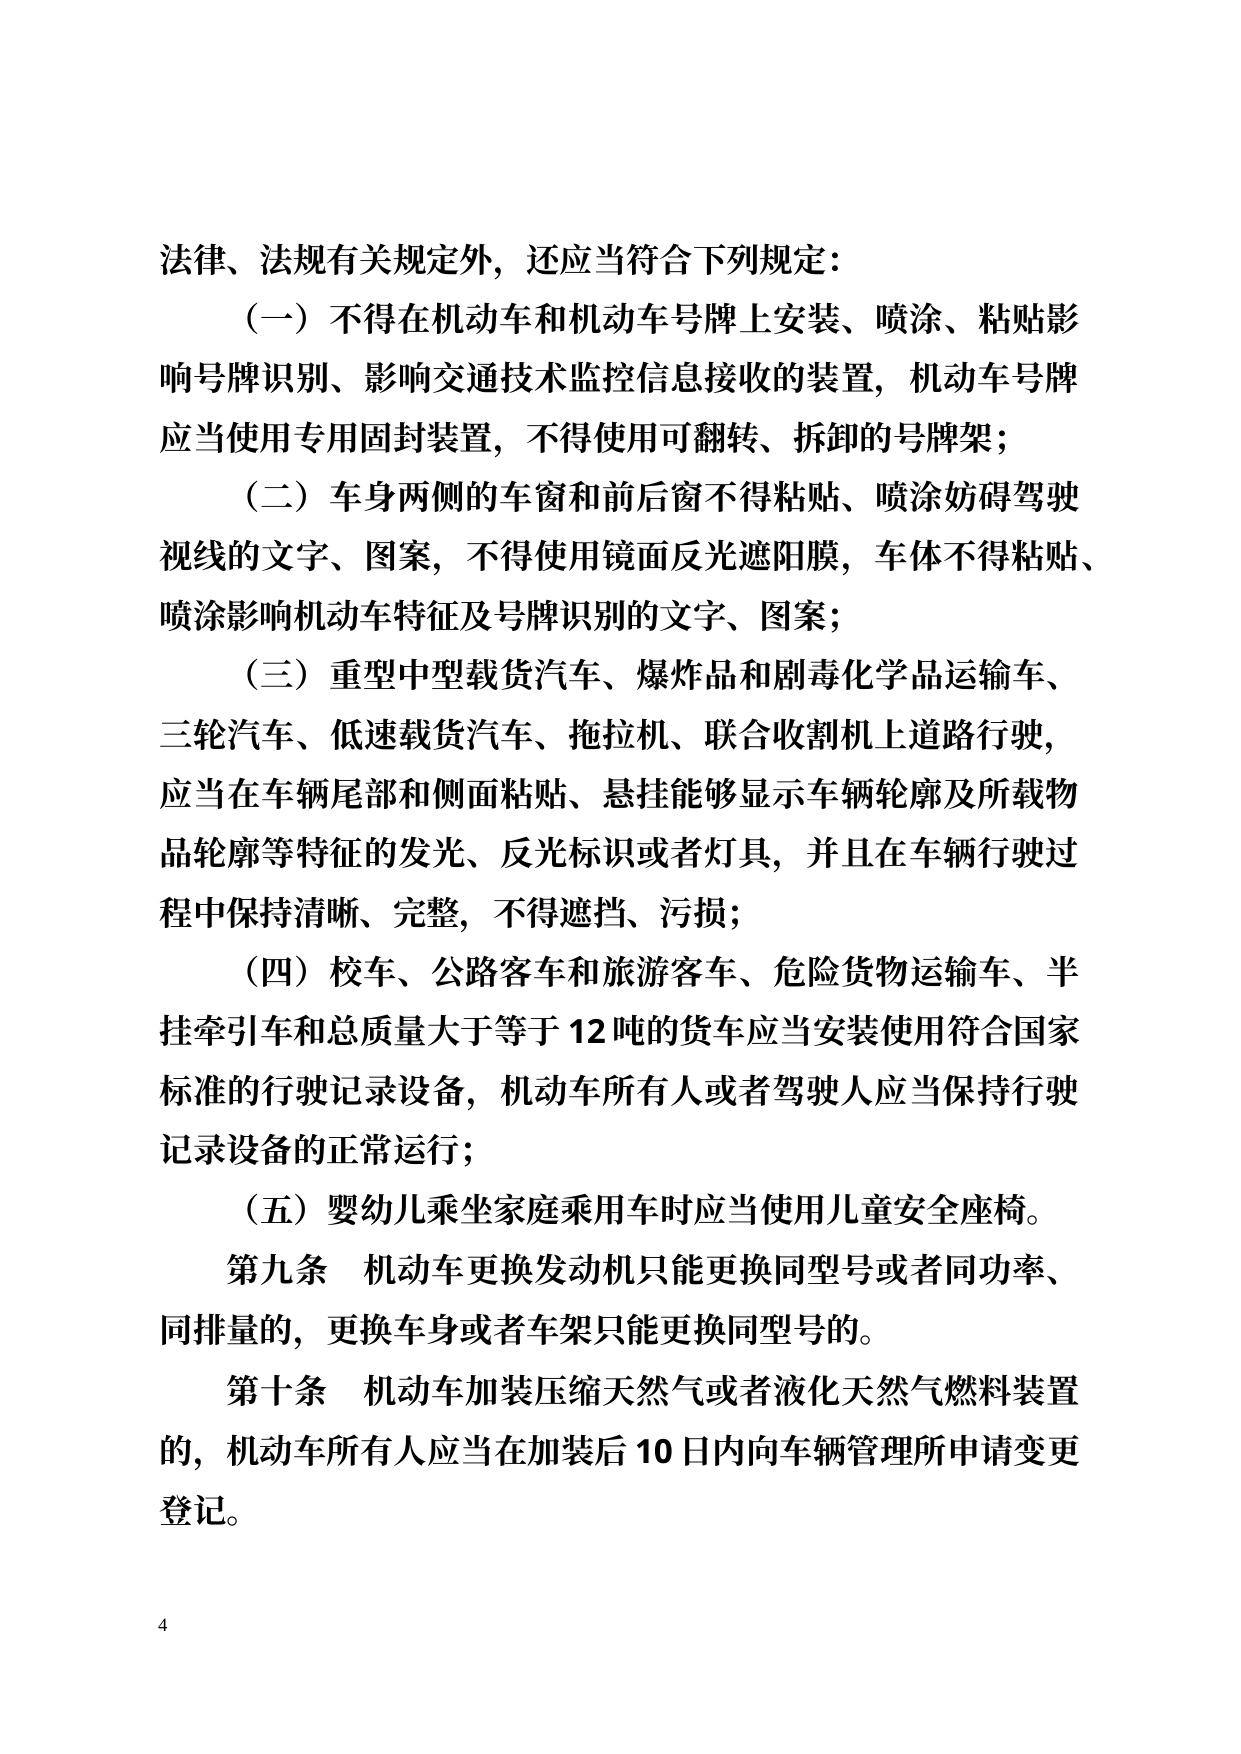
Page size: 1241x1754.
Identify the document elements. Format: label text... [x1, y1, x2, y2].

text 第十条 机动车加装压缩天然气或者液化天然气燃料装置的，机动车所有人应当在加装后10日内向车辆管理所申请变更登记。 [159, 1355, 1081, 1536]
text （二）车身两侧的车窗和前后窗不得粘贴、喷涂妨碍驾驶视线的文字、图案，不得使用镜面反光遮阳膜，车体不得粘贴、喷涂影响机动车特征及号牌识别的文字、图案； [159, 462, 1081, 640]
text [159, 224, 1081, 284]
text （四）校车、公路客车和旅游客车、危险货物运输车、半挂牵引车和总质量大于等于12吨的货车应当安装使用符合国家标准的行驶记录设备，机动车所有人或者驾驶人应当保持行驶记录设备的正常运行； [159, 937, 1081, 1174]
text 第九条 机动车更换发动机只能更换同型号或者同功率、同排量的，更换车身或者车架只能更换同型号的。 [159, 1234, 1081, 1355]
text （五）婴幼儿乘坐家庭乘用车时应当使用儿童安全座椅。 [159, 1174, 1081, 1234]
text （三）重型中型载货汽车、爆炸品和剧毒化学品运输车、三轮汽车、低速载货汽车、拖拉机、联合收割机上道路行驶，应当在车辆尾部和侧面粘贴、悬挂能够显示车辆轮廓及所载物品轮廓等特征的发光、反光标识或者灯具，并且在车辆行驶过程中保持清晰、完整，不得遮挡、污损； [159, 640, 1081, 937]
text （一）不得在机动车和机动车号牌上安装、喷涂、粘贴影响号牌识别、影响交通技术监控信息接收的装置，机动车号牌应当使用专用固封装置，不得使用可翻转、拆卸的号牌架； [159, 284, 1081, 462]
